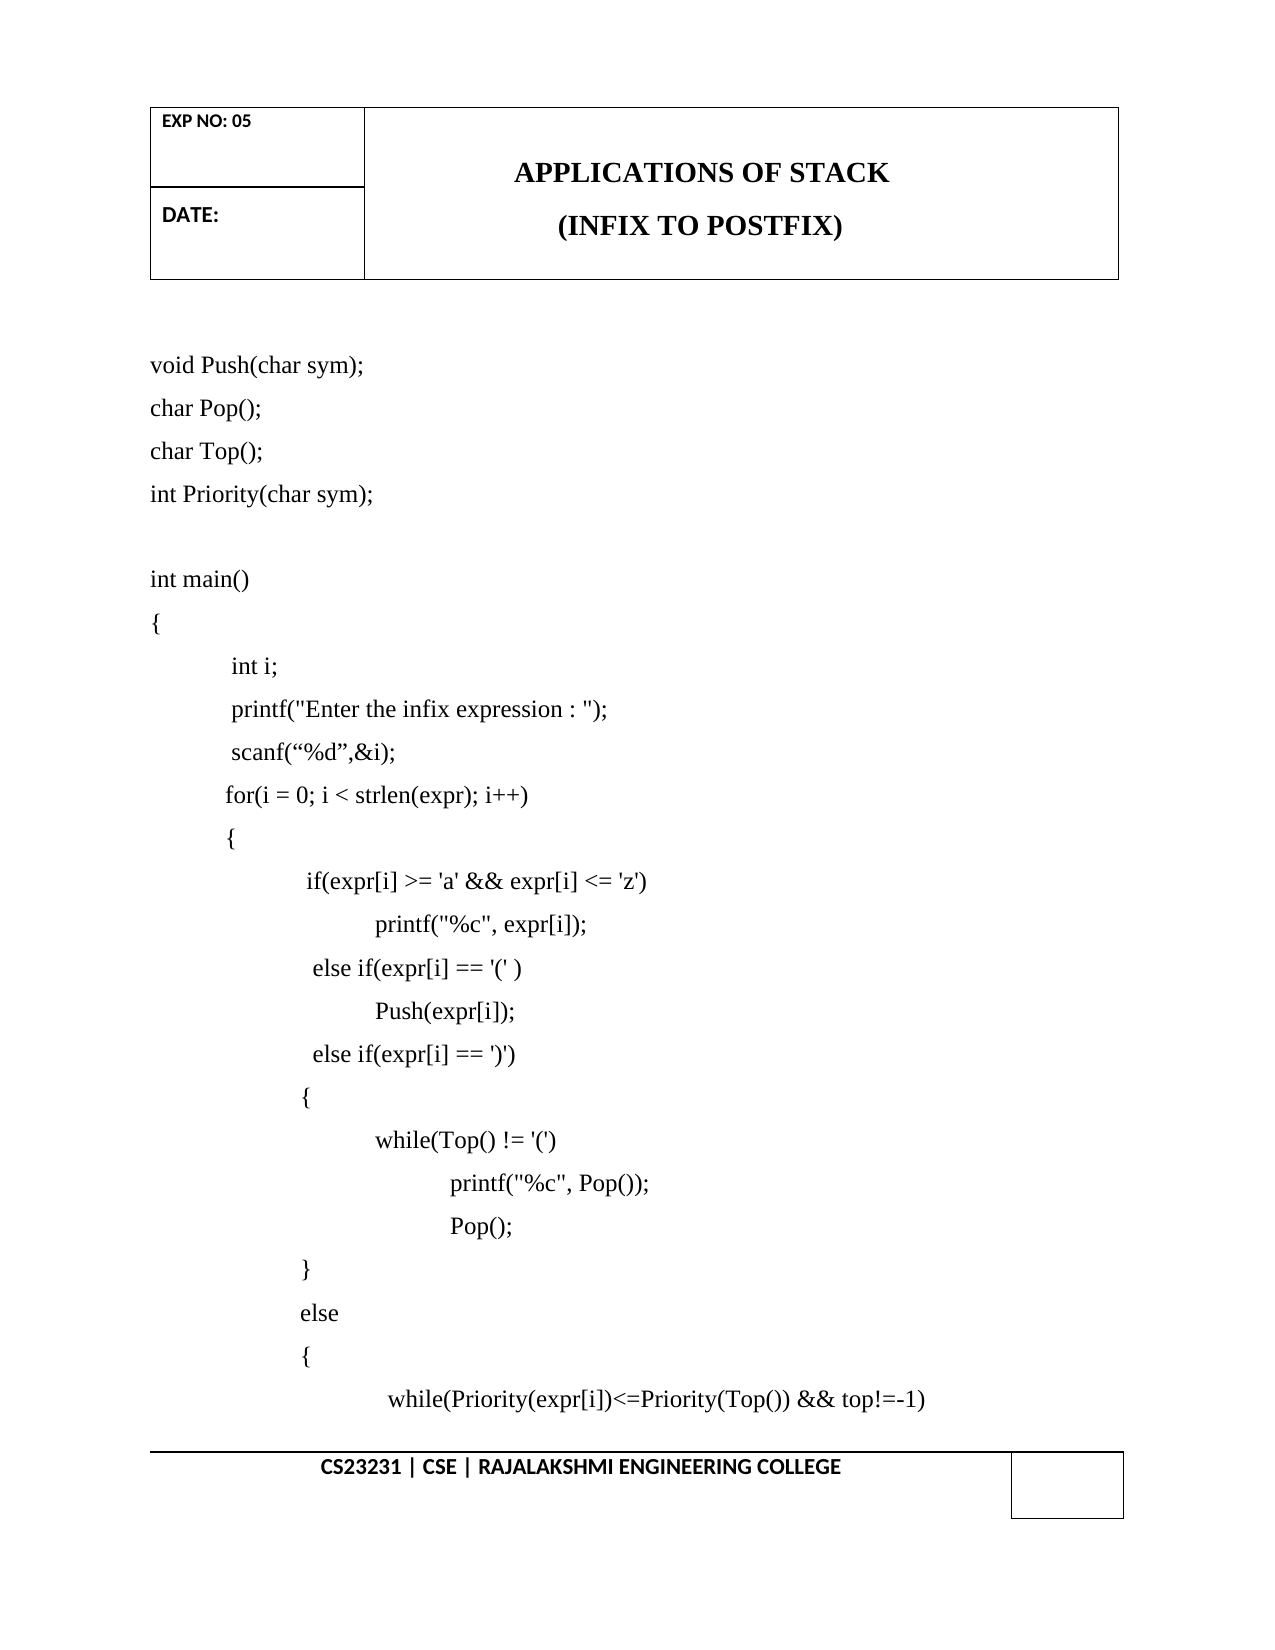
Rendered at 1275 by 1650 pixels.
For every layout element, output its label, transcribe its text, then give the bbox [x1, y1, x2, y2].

text printf("%c", Pop()); [150, 1168, 1125, 1197]
text { [150, 1341, 1125, 1369]
text void Push(char sym); [150, 350, 1125, 379]
text { [150, 1082, 1125, 1111]
text while(Top() != '(') [150, 1125, 1125, 1154]
text { [150, 608, 1125, 636]
text while(Priority(expr[i])<=Priority(Top()) && top!=-1) [150, 1384, 1125, 1413]
text int i; [150, 651, 1125, 679]
text printf("Enter the infix expression : "); [150, 694, 1125, 723]
text else if(expr[i] == '(' ) [225, 953, 1125, 981]
text printf("%c", expr[i]); [150, 909, 1125, 938]
text char Pop(); [150, 393, 1125, 422]
text char Top(); [150, 436, 1125, 465]
text { [150, 823, 1125, 852]
text Pop(); [150, 1211, 1125, 1240]
text } [150, 1254, 1125, 1283]
text int main() [150, 564, 1125, 593]
text else [150, 1298, 1125, 1326]
text Push(expr[i]); [150, 996, 1125, 1024]
text int Priority(char sym); [150, 479, 1125, 508]
text for(i = 0; i < strlen(expr); i++) [150, 780, 1125, 809]
text scanf(“%d”,&i); [150, 737, 1125, 766]
text if(expr[i] >= 'a' && expr[i] <= 'z') [150, 866, 1125, 895]
text else if(expr[i] == ')') [150, 1039, 1125, 1068]
